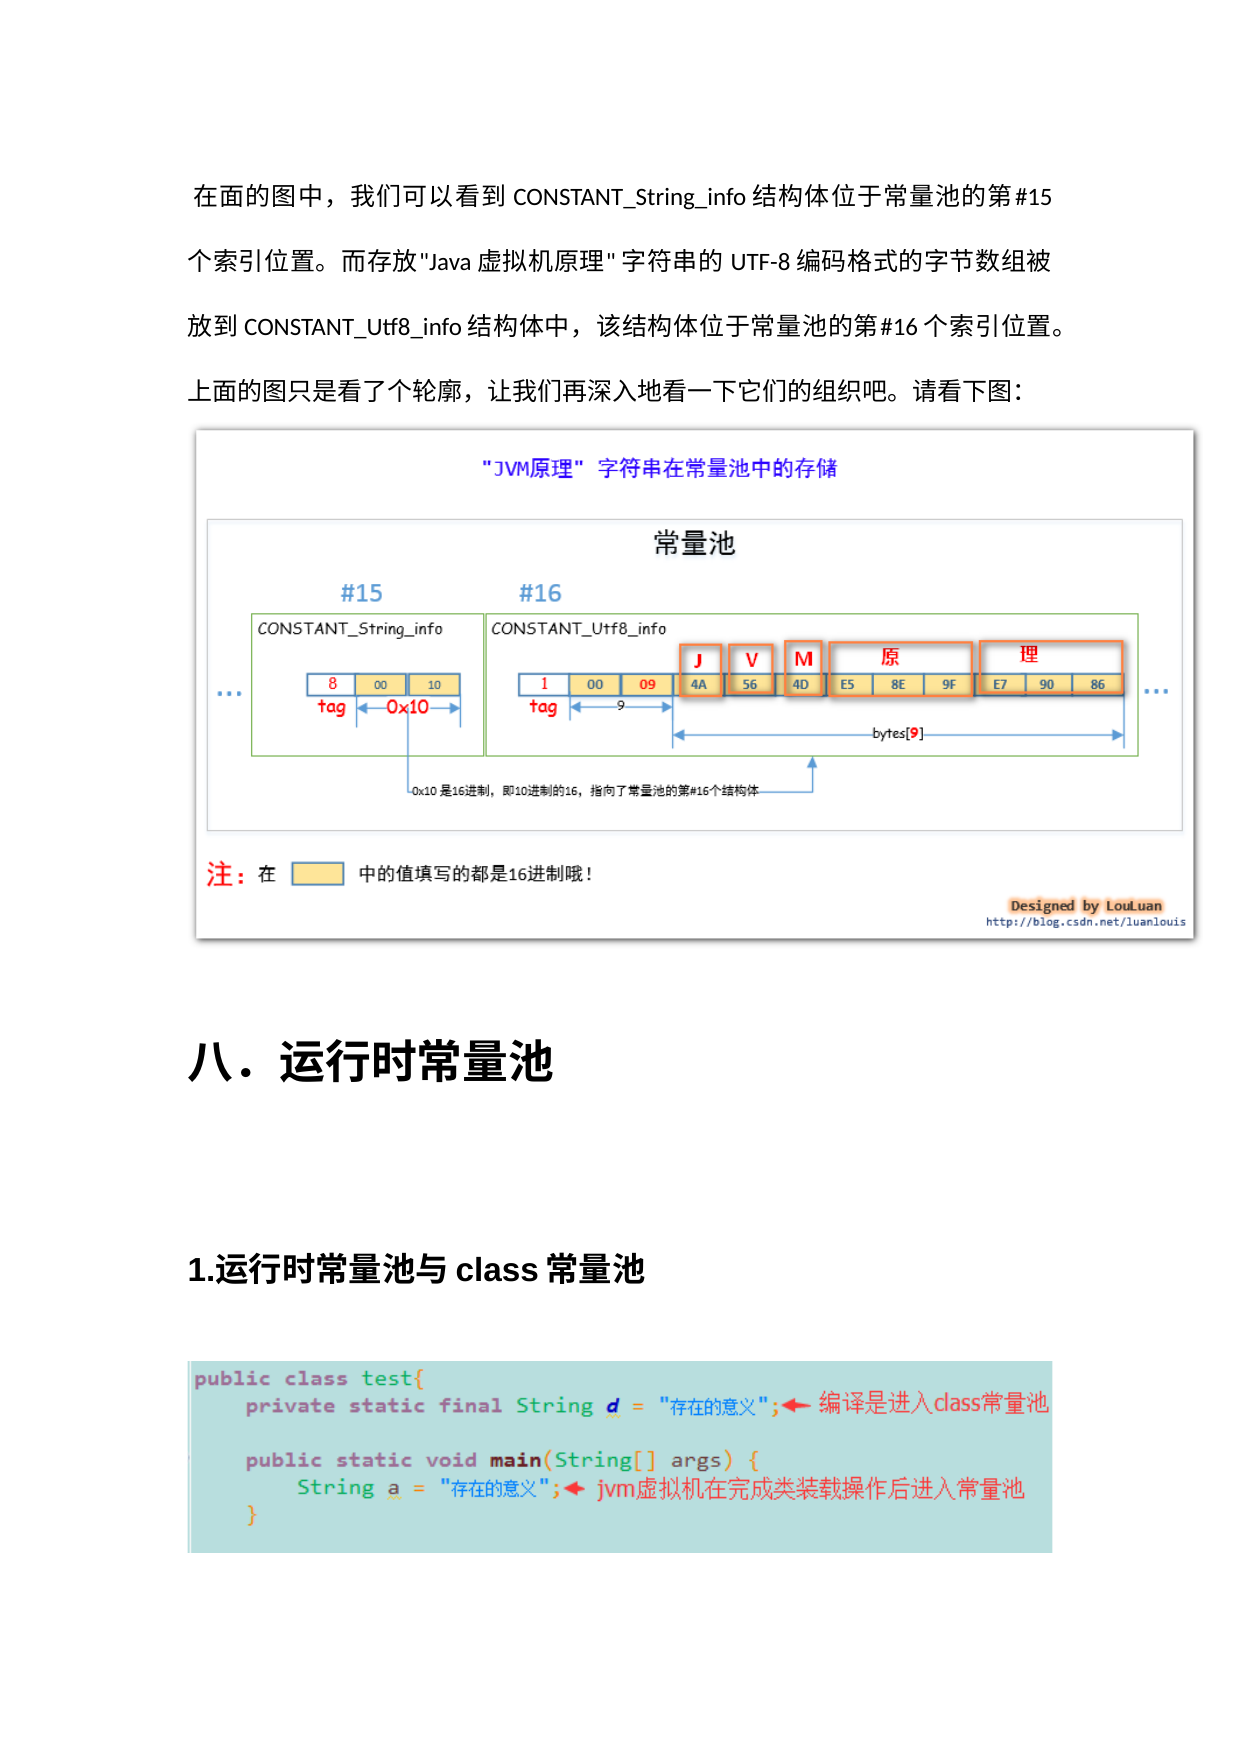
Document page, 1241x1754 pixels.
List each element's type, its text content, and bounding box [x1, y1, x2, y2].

picture [187, 1361, 1053, 1553]
picture [187, 422, 1204, 949]
text 在面的图中，我们可以看到CONSTANT_String_info结构体位于常量池的第#15个索引位置。而存放"Java虚拟机原理" 字符串的 UTF-8编码格式的字节数组被放到CONSTANT_Utf8_info结构体中，该结构体位于常量池的第#16个索引位置。上面的图只是看了个轮廓，让我们再深入地看一下它们的组织吧。请看下图： [187, 162, 1053, 422]
